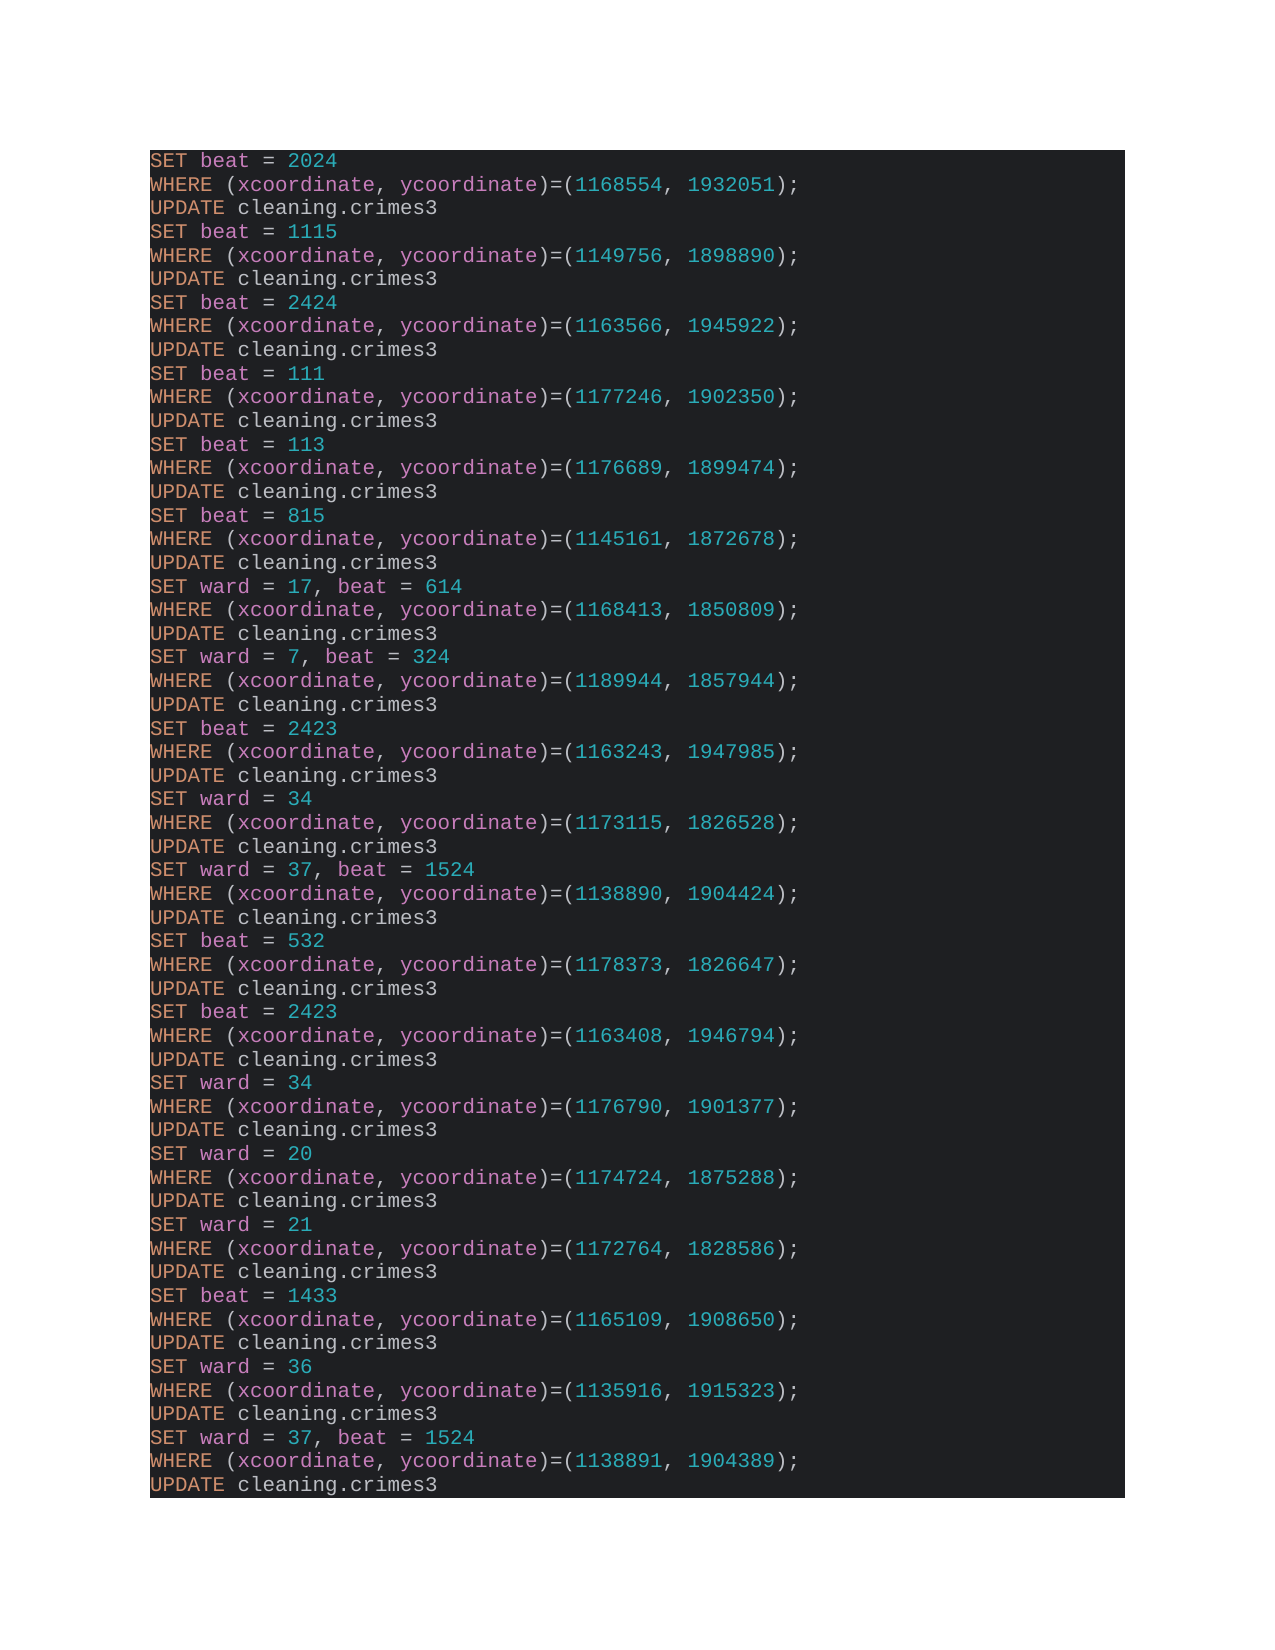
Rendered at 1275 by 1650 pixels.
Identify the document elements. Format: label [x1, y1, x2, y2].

text [150, 150, 1125, 1498]
